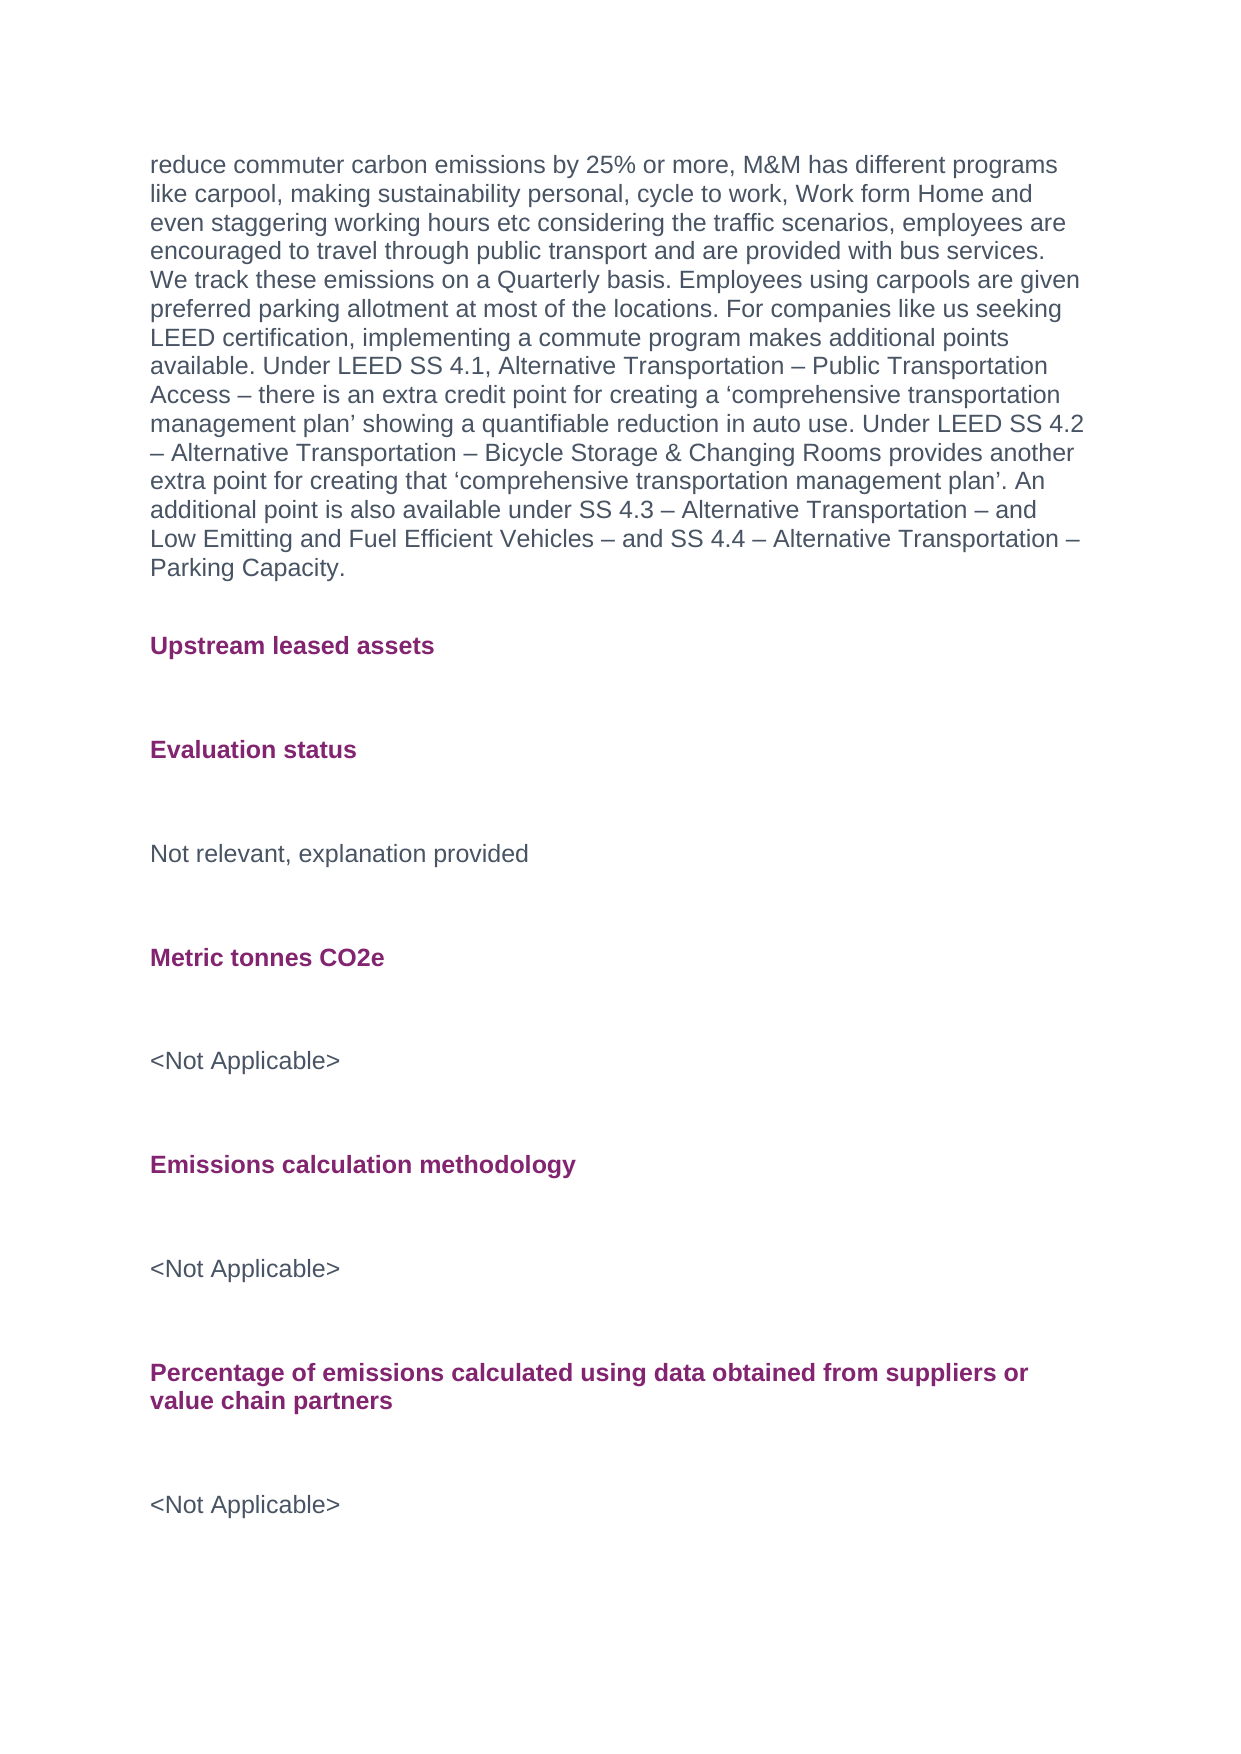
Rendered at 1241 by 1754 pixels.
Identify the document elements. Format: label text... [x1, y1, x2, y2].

text Not relevant, explanation provided [150, 839, 1090, 867]
text <Not Applicable> [150, 1490, 1090, 1519]
subtitle Percentage of emissions calculated using data obtained from suppliers or value chain partners [150, 1357, 1090, 1415]
subtitle Upstream leased assets [150, 631, 1090, 660]
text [150, 150, 1090, 581]
text <Not Applicable> [150, 1046, 1090, 1075]
text <Not Applicable> [150, 1254, 1090, 1282]
subtitle Emissions calculation methodology [150, 1150, 1090, 1179]
subtitle Evaluation status [150, 735, 1090, 764]
subtitle Metric tonnes CO2e [150, 942, 1090, 971]
